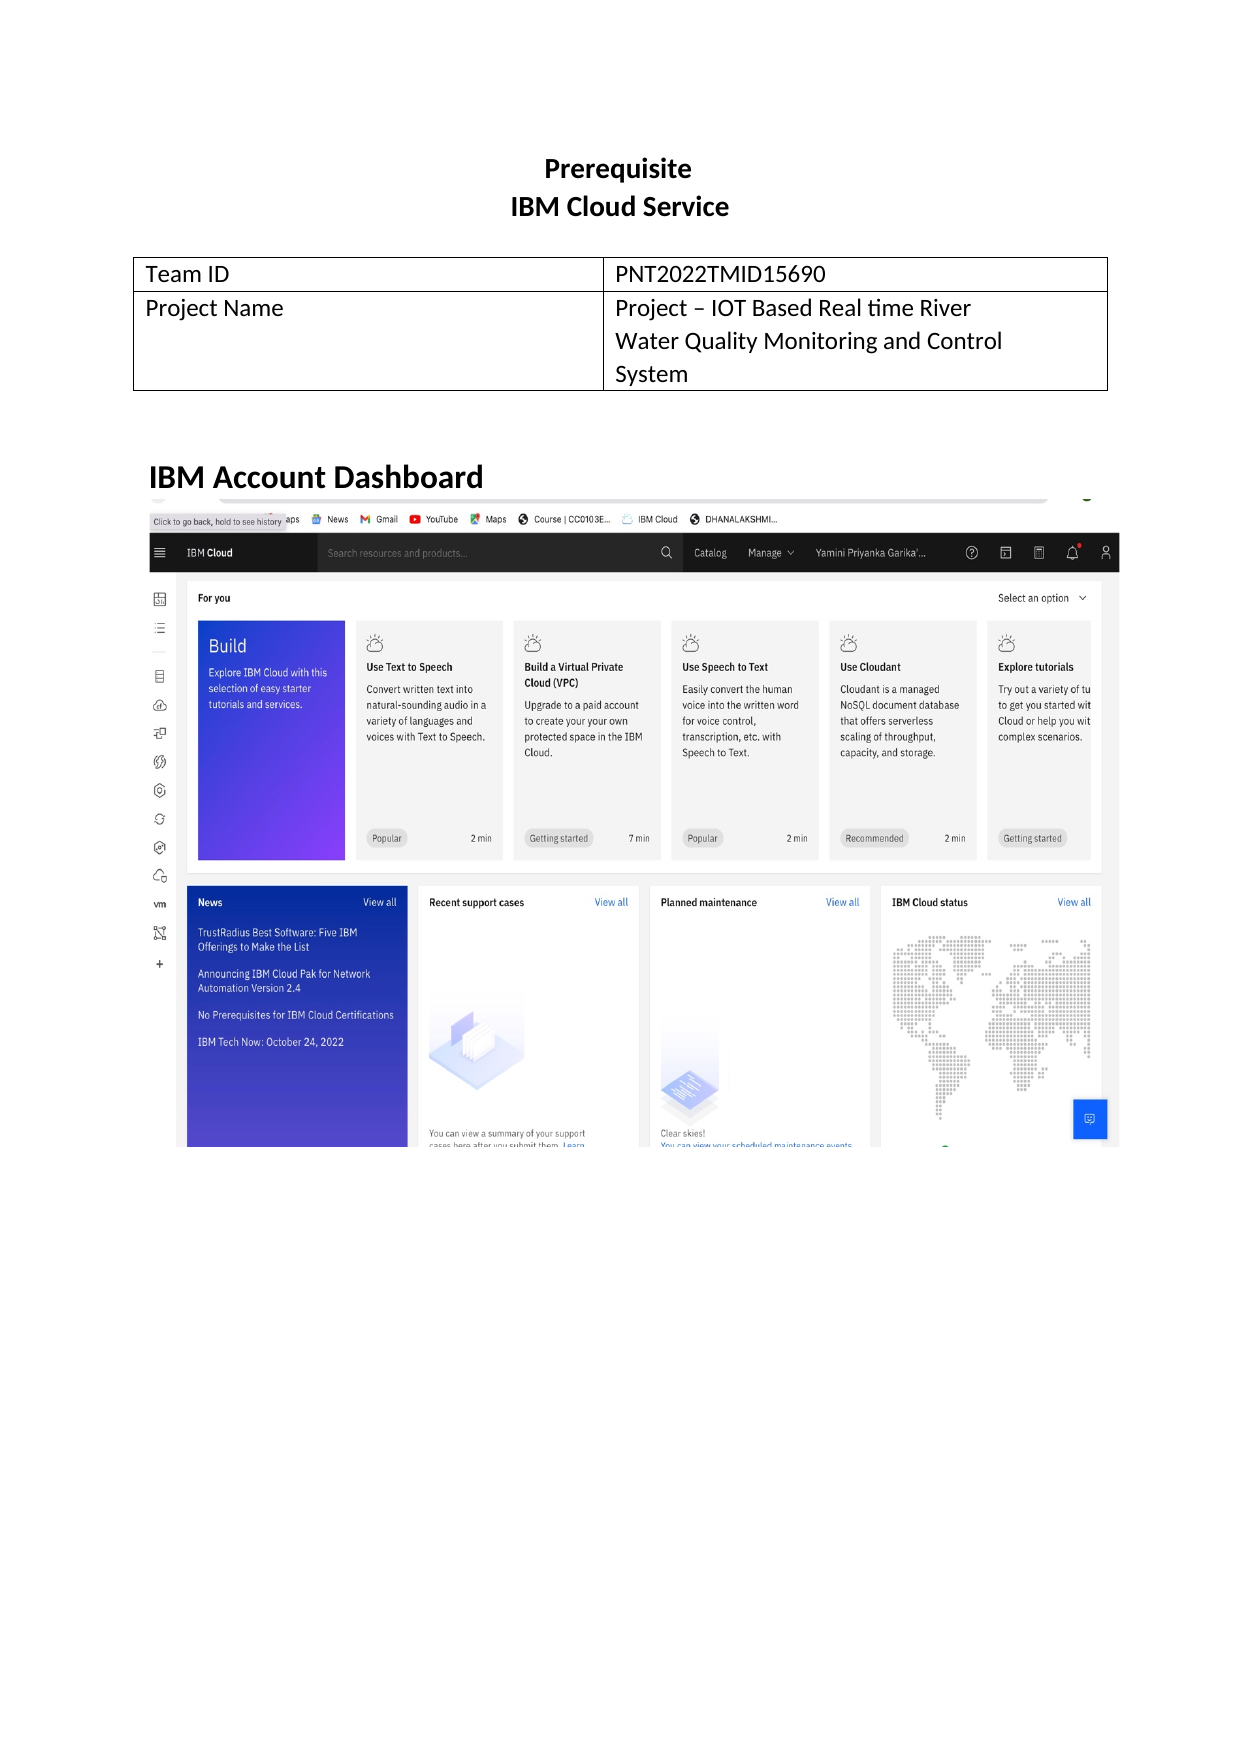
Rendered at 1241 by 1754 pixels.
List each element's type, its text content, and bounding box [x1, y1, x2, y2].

table_header Team ID [134, 258, 603, 291]
text IBM Cloud Service [121, 188, 729, 224]
table_cell Project – IOT Based Real time River Water Quality Monitoring and Control System [604, 292, 1107, 390]
text Prerequisite [121, 150, 692, 186]
picture [149, 499, 1120, 1147]
table_header PNT2022TMID15690 [604, 258, 1107, 291]
table_cell Project Name [134, 292, 603, 390]
